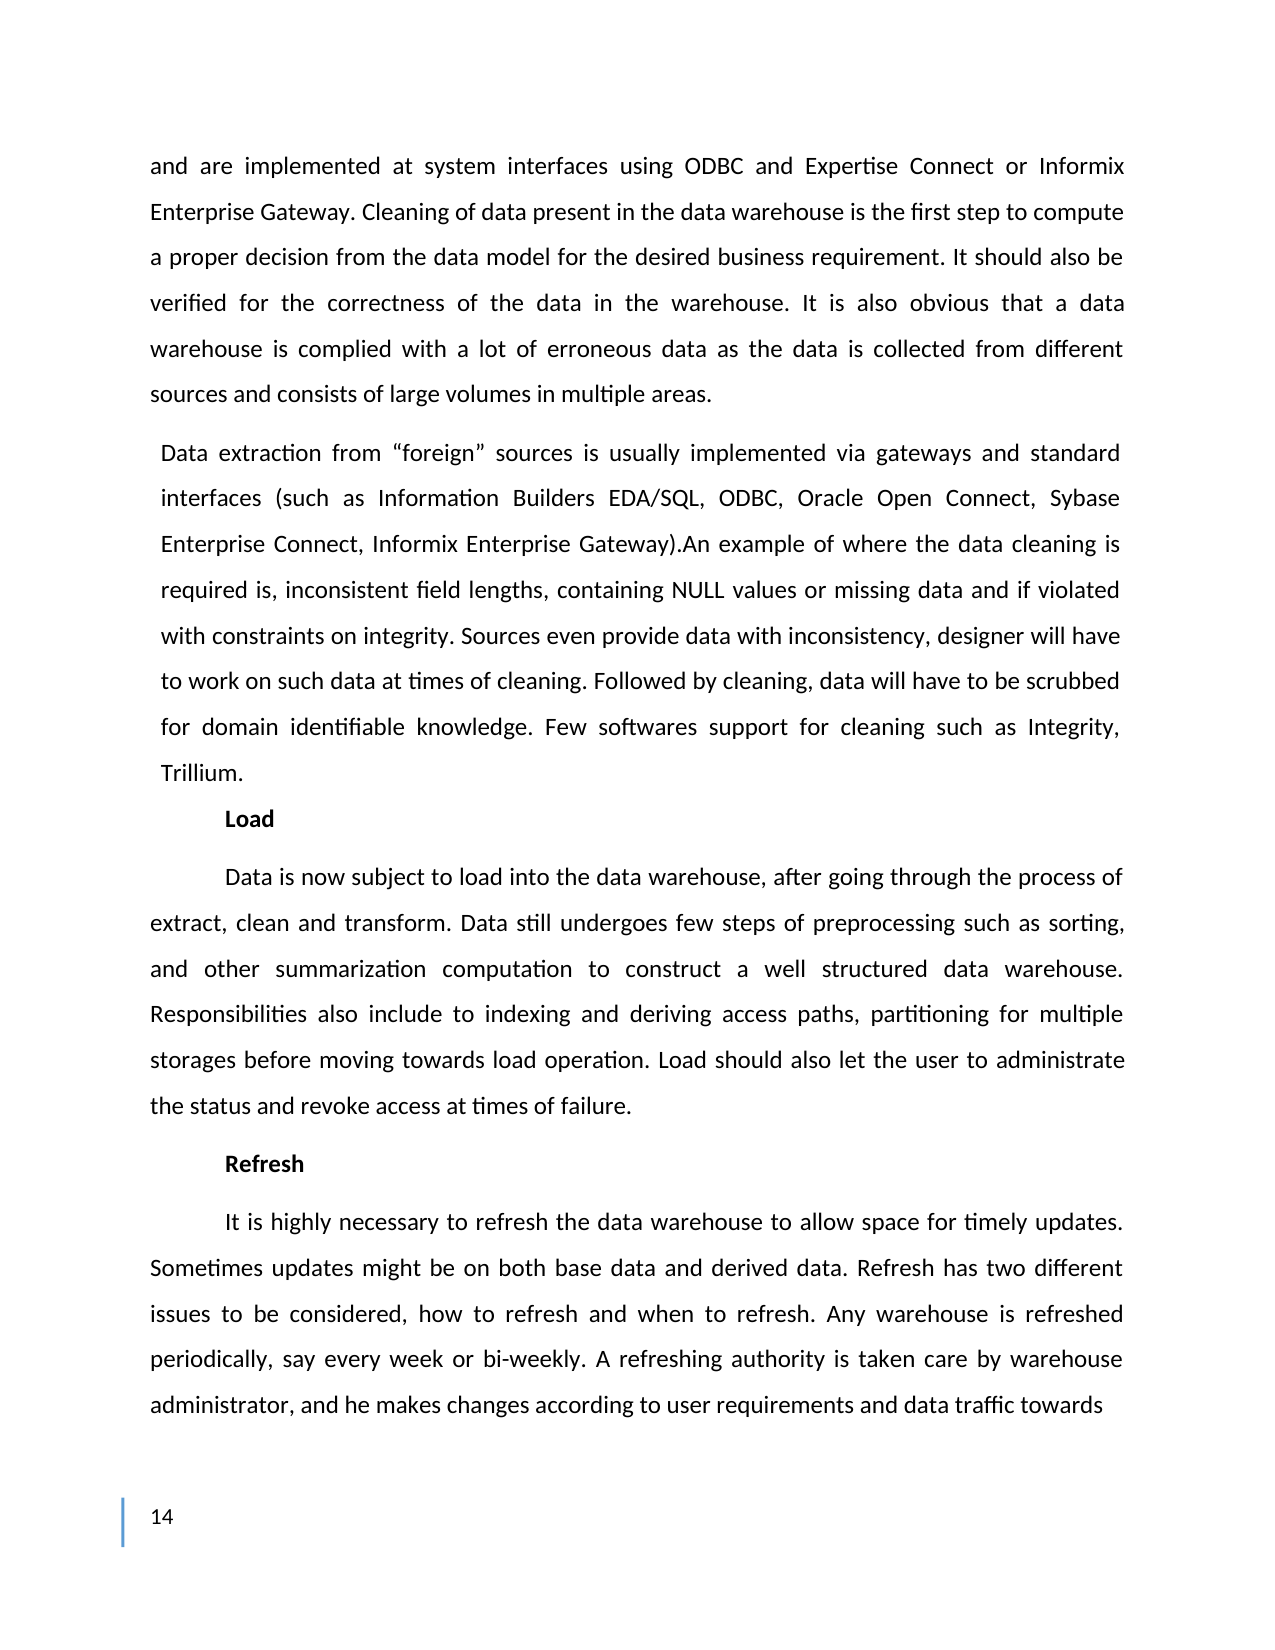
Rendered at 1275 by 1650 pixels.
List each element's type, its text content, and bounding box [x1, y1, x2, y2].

text Data extraction from “foreign” sources is usually implemented via gateways and standard interfaces (such as Information Builders EDA/SQL, ODBC, Oracle Open Connect, Sybase Enterprise Connect, Informix Enterprise Gateway).An example of where the data cleaning is required is, inconsistent field lengths, containing NULL values or missing data and if violated with constraints on integrity. Sources even provide data with inconsistency, designer will have to work on such data at times of cleaning. Followed by cleaning, data will have to be scrubbed for domain identifiable knowledge. Few softwares support for cleaning such as Integrity, Trillium. [161, 437, 1122, 787]
text Data is now subject to load into the data warehouse, after going through the process of extract, clean and transform. Data still undergoes few steps of preprocessing such as sorting, and other summarization computation to construct a well structured data warehouse. Responsibilities also include to indexing and deriving access paths, partitioning for multiple storages before moving towards load operation. Load should also let the user to administrate the status and revoke access at times of failure. [150, 861, 1125, 1120]
subtitle Load [225, 803, 1196, 833]
text and are implemented at system interfaces using ODBC and Expertise Connect or Informix Enterprise Gateway. Cleaning of data present in the data warehouse is the first step to compute a proper decision from the data model for the desired business requirement. It should also be verified for the correctness of the data in the warehouse. It is also obvious that a data warehouse is complied with a lot of erroneous data as the data is collected from different sources and consists of large volumes in multiple areas. [150, 150, 1126, 409]
subtitle Refresh [225, 1148, 1196, 1178]
text It is highly necessary to refresh the data warehouse to allow space for timely updates. Sometimes updates might be on both base data and derived data. Refresh has two different issues to be considered, how to refresh and when to refresh. Any warehouse is refreshed periodically, say every week or bi-weekly. A refreshing authority is taken care by warehouse administrator, and he makes changes according to user requirements and data traffic towards [150, 1206, 1125, 1420]
